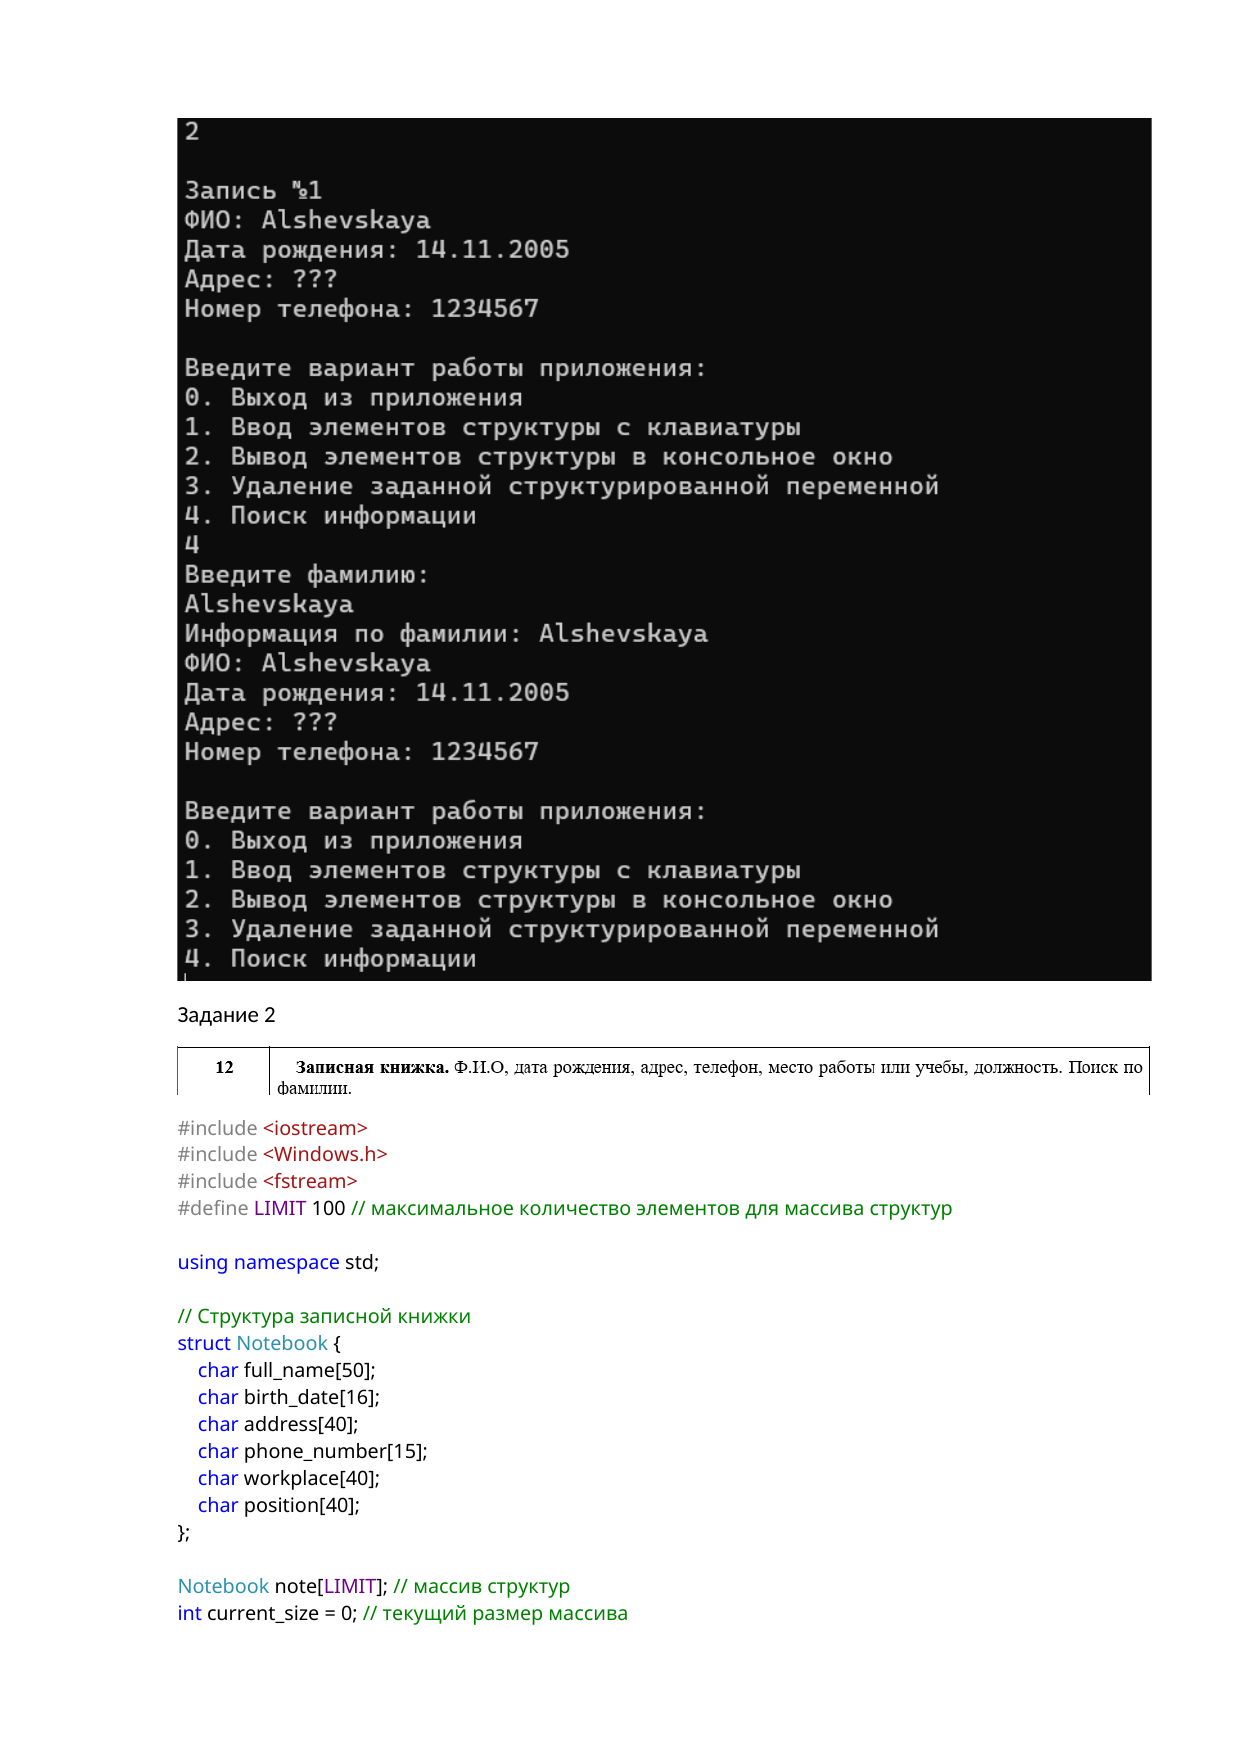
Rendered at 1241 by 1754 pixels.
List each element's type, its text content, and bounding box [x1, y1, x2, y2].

text char position[40]; [177, 1491, 1152, 1518]
text Notebook note[LIMIT]; // массив структур [177, 1572, 1152, 1599]
text char full_name[50]; [177, 1357, 1152, 1383]
text #include <Windows.h> [177, 1141, 1152, 1168]
text char phone_number[15]; [177, 1437, 1152, 1464]
text struct Notebook { [177, 1329, 1152, 1357]
text int current_size = 0; // текущий размер массива [177, 1599, 1152, 1626]
text char birth_date[16]; [177, 1383, 1152, 1411]
text char address[40]; [177, 1411, 1152, 1437]
picture [177, 1046, 1152, 1095]
text #include <fstream> [177, 1168, 1152, 1195]
text #include <iostream> [177, 1114, 1152, 1141]
picture [177, 118, 1152, 981]
text char workplace[40]; [177, 1464, 1152, 1491]
text }; [177, 1518, 1152, 1545]
text using namespace std; [177, 1249, 1152, 1276]
text #define LIMIT 100 // максимальное количество элементов для массива структур [177, 1195, 1152, 1222]
text // Структура записной книжки [177, 1303, 1152, 1329]
text Задание 2 [177, 1000, 1152, 1028]
